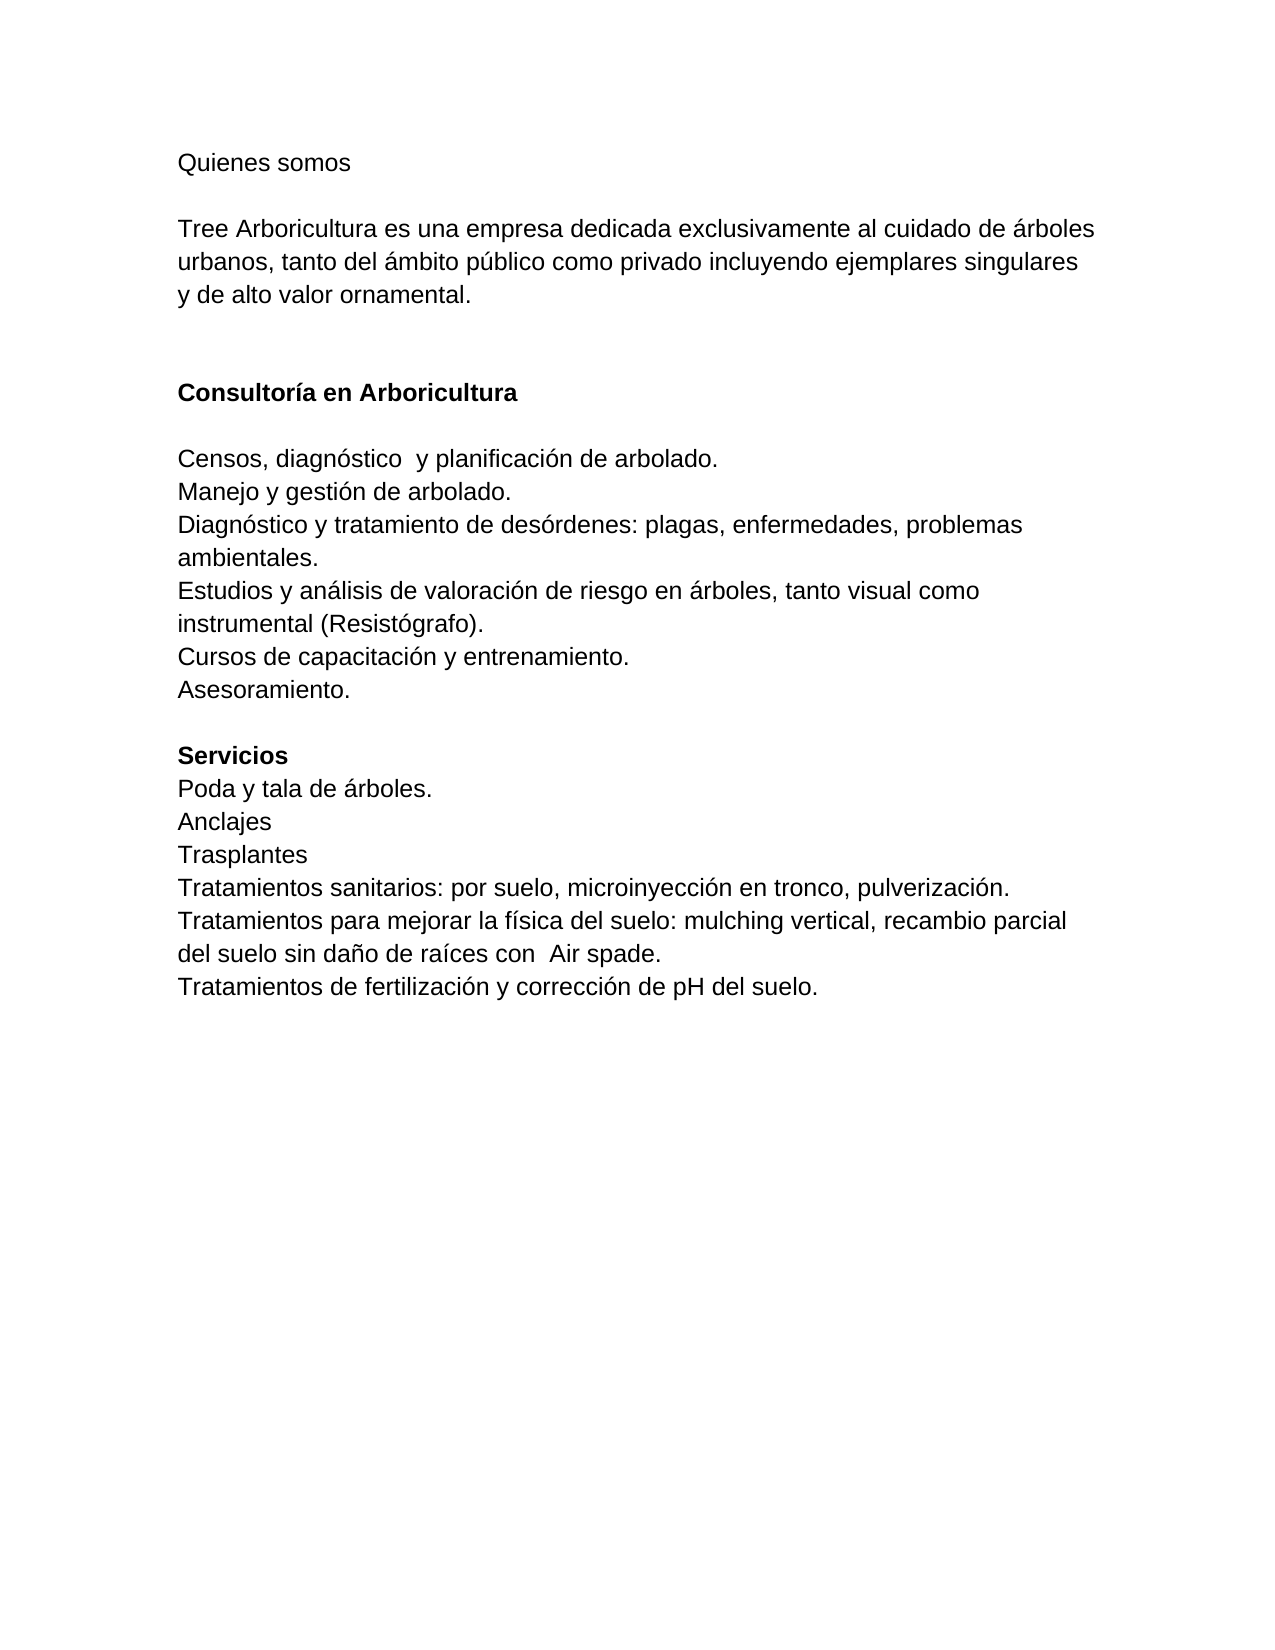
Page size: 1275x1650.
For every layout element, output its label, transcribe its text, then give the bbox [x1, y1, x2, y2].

text Anclajes [177, 807, 1098, 836]
text Poda y tala de árboles. [177, 774, 1098, 803]
text Servicios [177, 741, 1098, 770]
text Estudios y análisis de valoración de riesgo en árboles, tanto visual como instrumental (Resistógrafo). [177, 576, 1098, 638]
text Manejo y gestión de arbolado. [177, 477, 1098, 506]
text Trasplantes [177, 840, 1098, 869]
text Tratamientos para mejorar la física del suelo: mulching vertical, recambio parcial del suelo sin daño de raíces con Air spade. [177, 906, 1098, 968]
text Consultoría en Arboricultura [177, 378, 1098, 407]
text Tratamientos sanitarios: por suelo, microinyección en tronco, pulverización. [177, 873, 1098, 902]
text Asesoramiento. [177, 675, 1098, 704]
text Censos, diagnóstico y planificación de arbolado. [177, 444, 1098, 473]
text Quienes somos [177, 148, 1098, 176]
text Diagnóstico y tratamiento de desórdenes: plagas, enfermedades, problemas ambientales. [177, 510, 1098, 572]
text Tratamientos de fertilización y corrección de pH del suelo. [177, 972, 1098, 1001]
text Cursos de capacitación y entrenamiento. [177, 642, 1098, 671]
text Tree Arboricultura es una empresa dedicada exclusivamente al cuidado de árboles urbanos, tanto del ámbito público como privado incluyendo ejemplares singulares y de alto valor ornamental. [177, 214, 1098, 308]
